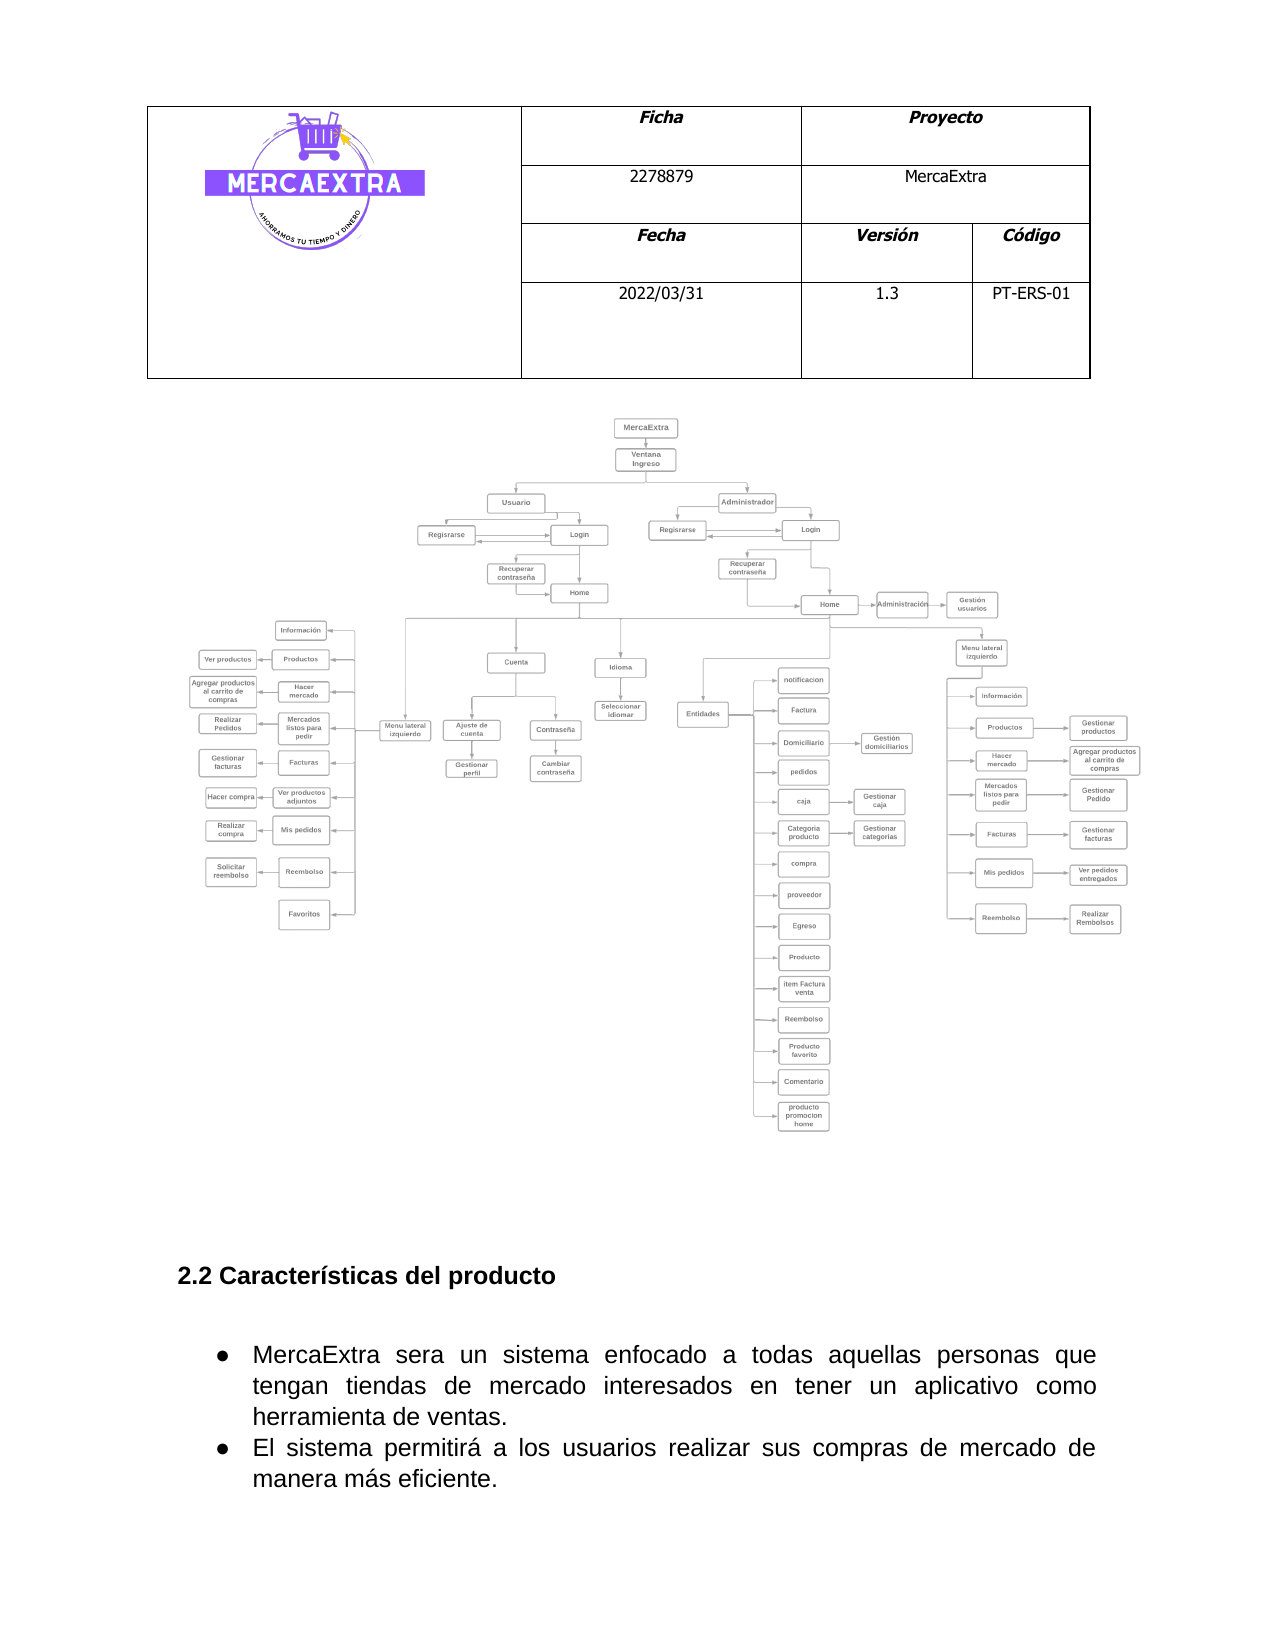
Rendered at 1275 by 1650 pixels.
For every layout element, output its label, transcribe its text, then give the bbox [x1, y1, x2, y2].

picture [177, 406, 1152, 1143]
list MercaExtra sera un sistema enfocado a todas aquellas personas que tengan tiendas de mercado interesados en tener un aplicativo como herramienta de ventas. [215, 1340, 1098, 1431]
subtitle 2.2 Características del producto [177, 1261, 1098, 1290]
picture [202, 107, 428, 254]
list El sistema permitirá a los usuarios realizar sus compras de mercado de manera más eficiente. [215, 1433, 1098, 1493]
